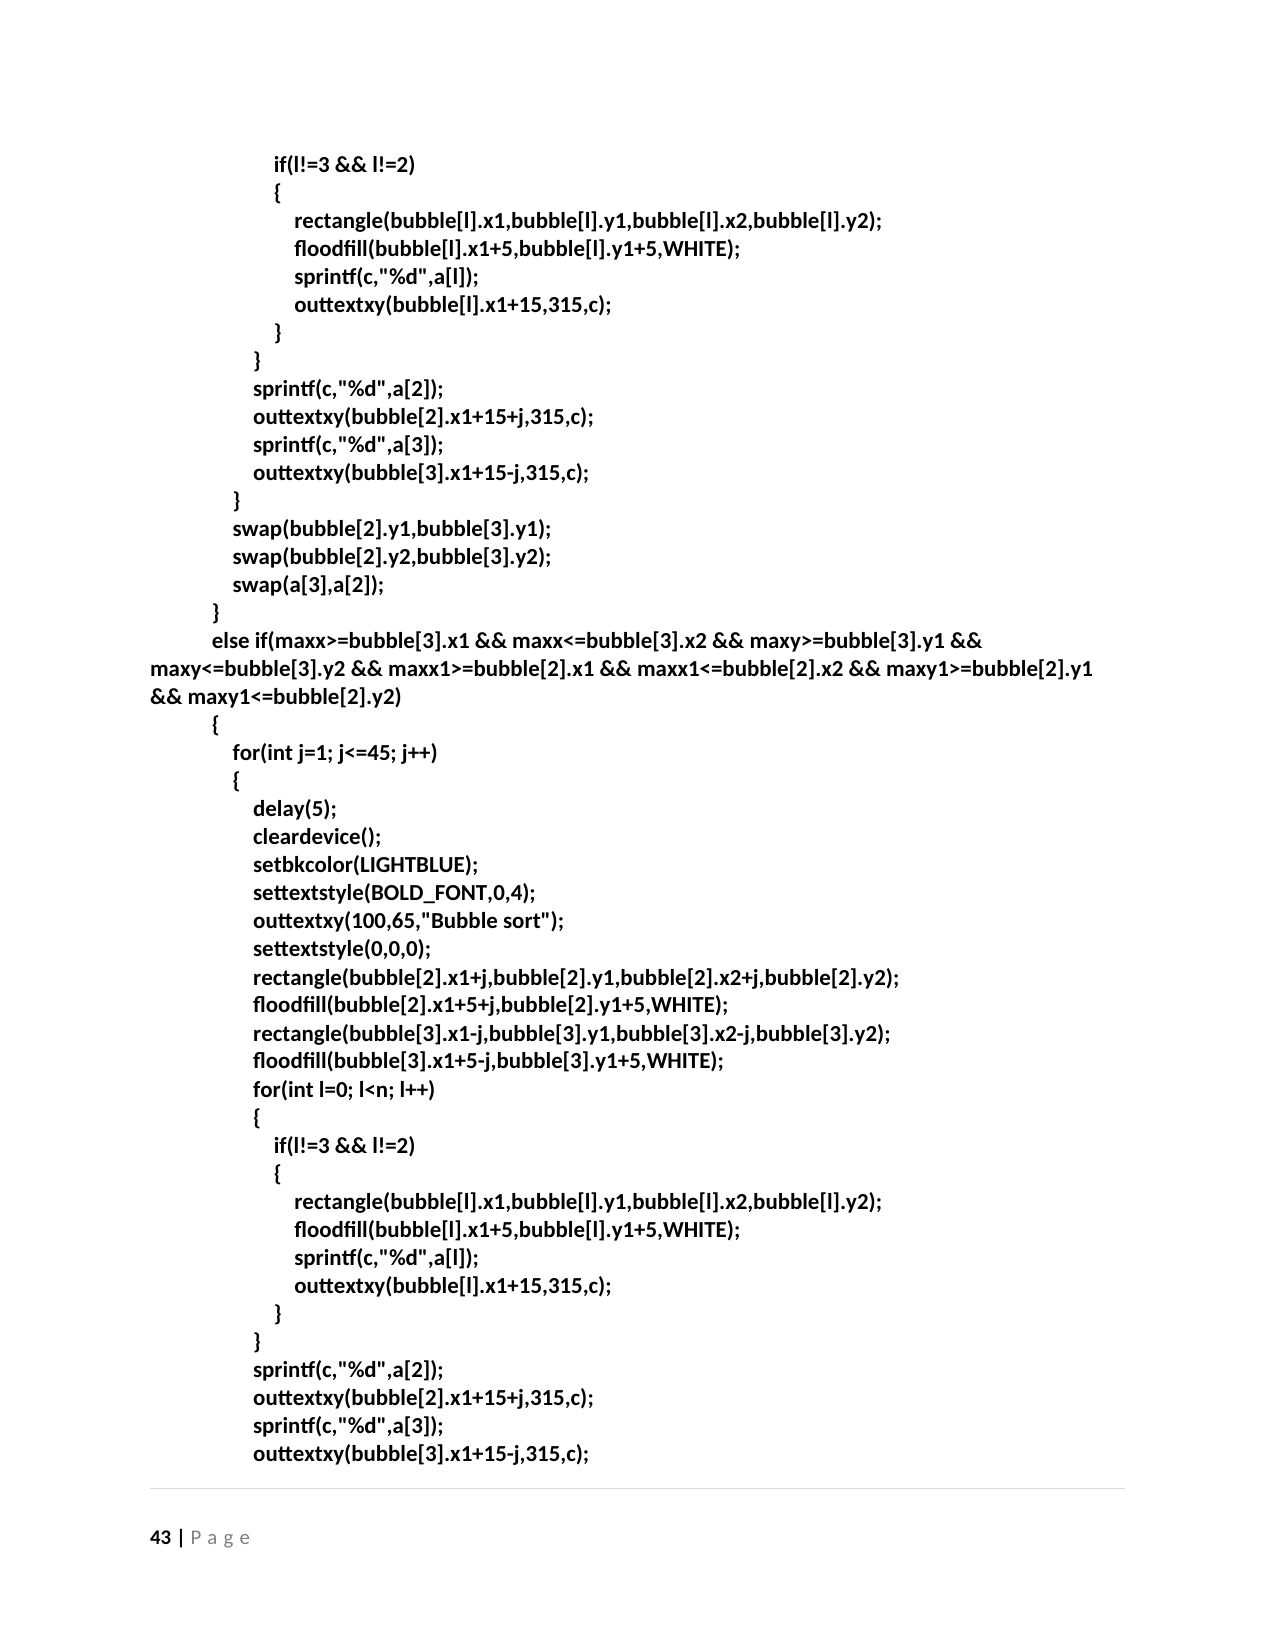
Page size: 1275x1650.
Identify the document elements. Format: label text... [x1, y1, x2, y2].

text } [150, 1299, 1125, 1327]
text { [150, 710, 1125, 738]
text } [150, 318, 1125, 346]
text { [150, 1103, 1125, 1131]
text if(l!=3 && l!=2) [150, 150, 1125, 178]
text outtextxy(bubble[l].x1+15,315,c); [150, 290, 1125, 318]
text for(int l=0; l<n; l++) [150, 1075, 1125, 1103]
text rectangle(bubble[l].x1,bubble[l].y1,bubble[l].x2,bubble[l].y2); [150, 206, 1125, 234]
text setbkcolor(LIGHTBLUE); [150, 851, 1125, 878]
text swap(a[3],a[2]); [150, 570, 1125, 598]
text outtextxy(100,65,"Bubble sort"); [150, 907, 1125, 934]
text else if(maxx>=bubble[3].x1 && maxx<=bubble[3].x2 && maxy>=bubble[3].y1 && maxy<=bubble[3].y2 && maxx1>=bubble[2].x1 && maxx1<=bubble[2].x2 && maxy1>=bubble[2].y1 && maxy1<=bubble[2].y2) [150, 626, 1125, 710]
text sprintf(c,"%d",a[l]); [150, 262, 1125, 290]
text floodfill(bubble[2].x1+5+j,bubble[2].y1+5,WHITE); [150, 991, 1125, 1019]
text floodfill(bubble[3].x1+5-j,bubble[3].y1+5,WHITE); [150, 1047, 1125, 1075]
text floodfill(bubble[l].x1+5,bubble[l].y1+5,WHITE); [150, 234, 1125, 262]
text { [150, 1159, 1125, 1187]
text { [150, 766, 1125, 794]
text sprintf(c,"%d",a[2]); [150, 374, 1125, 402]
text sprintf(c,"%d",a[2]); [150, 1355, 1125, 1383]
text } [150, 598, 1125, 626]
text swap(bubble[2].y2,bubble[3].y2); [150, 542, 1125, 570]
text floodfill(bubble[l].x1+5,bubble[l].y1+5,WHITE); [150, 1215, 1125, 1243]
text outtextxy(bubble[l].x1+15,315,c); [150, 1271, 1125, 1299]
text outtextxy(bubble[2].x1+15+j,315,c); [150, 402, 1125, 430]
text outtextxy(bubble[3].x1+15-j,315,c); [150, 458, 1125, 486]
text swap(bubble[2].y1,bubble[3].y1); [150, 514, 1125, 542]
text sprintf(c,"%d",a[3]); [150, 430, 1125, 458]
text if(l!=3 && l!=2) [150, 1131, 1125, 1159]
text } [150, 346, 1125, 374]
text } [150, 1327, 1125, 1355]
text for(int j=1; j<=45; j++) [150, 738, 1125, 766]
text settextstyle(BOLD_FONT,0,4); [150, 878, 1125, 907]
text outtextxy(bubble[3].x1+15-j,315,c); [150, 1439, 1125, 1467]
text outtextxy(bubble[2].x1+15+j,315,c); [150, 1383, 1125, 1411]
text sprintf(c,"%d",a[l]); [150, 1243, 1125, 1271]
text cleardevice(); [150, 822, 1125, 851]
text { [150, 178, 1125, 206]
text rectangle(bubble[3].x1-j,bubble[3].y1,bubble[3].x2-j,bubble[3].y2); [150, 1019, 1125, 1047]
text } [150, 486, 1125, 514]
text rectangle(bubble[2].x1+j,bubble[2].y1,bubble[2].x2+j,bubble[2].y2); [150, 963, 1125, 991]
text sprintf(c,"%d",a[3]); [150, 1411, 1125, 1439]
text rectangle(bubble[l].x1,bubble[l].y1,bubble[l].x2,bubble[l].y2); [150, 1187, 1125, 1215]
text settextstyle(0,0,0); [150, 934, 1125, 963]
text delay(5); [150, 794, 1125, 822]
